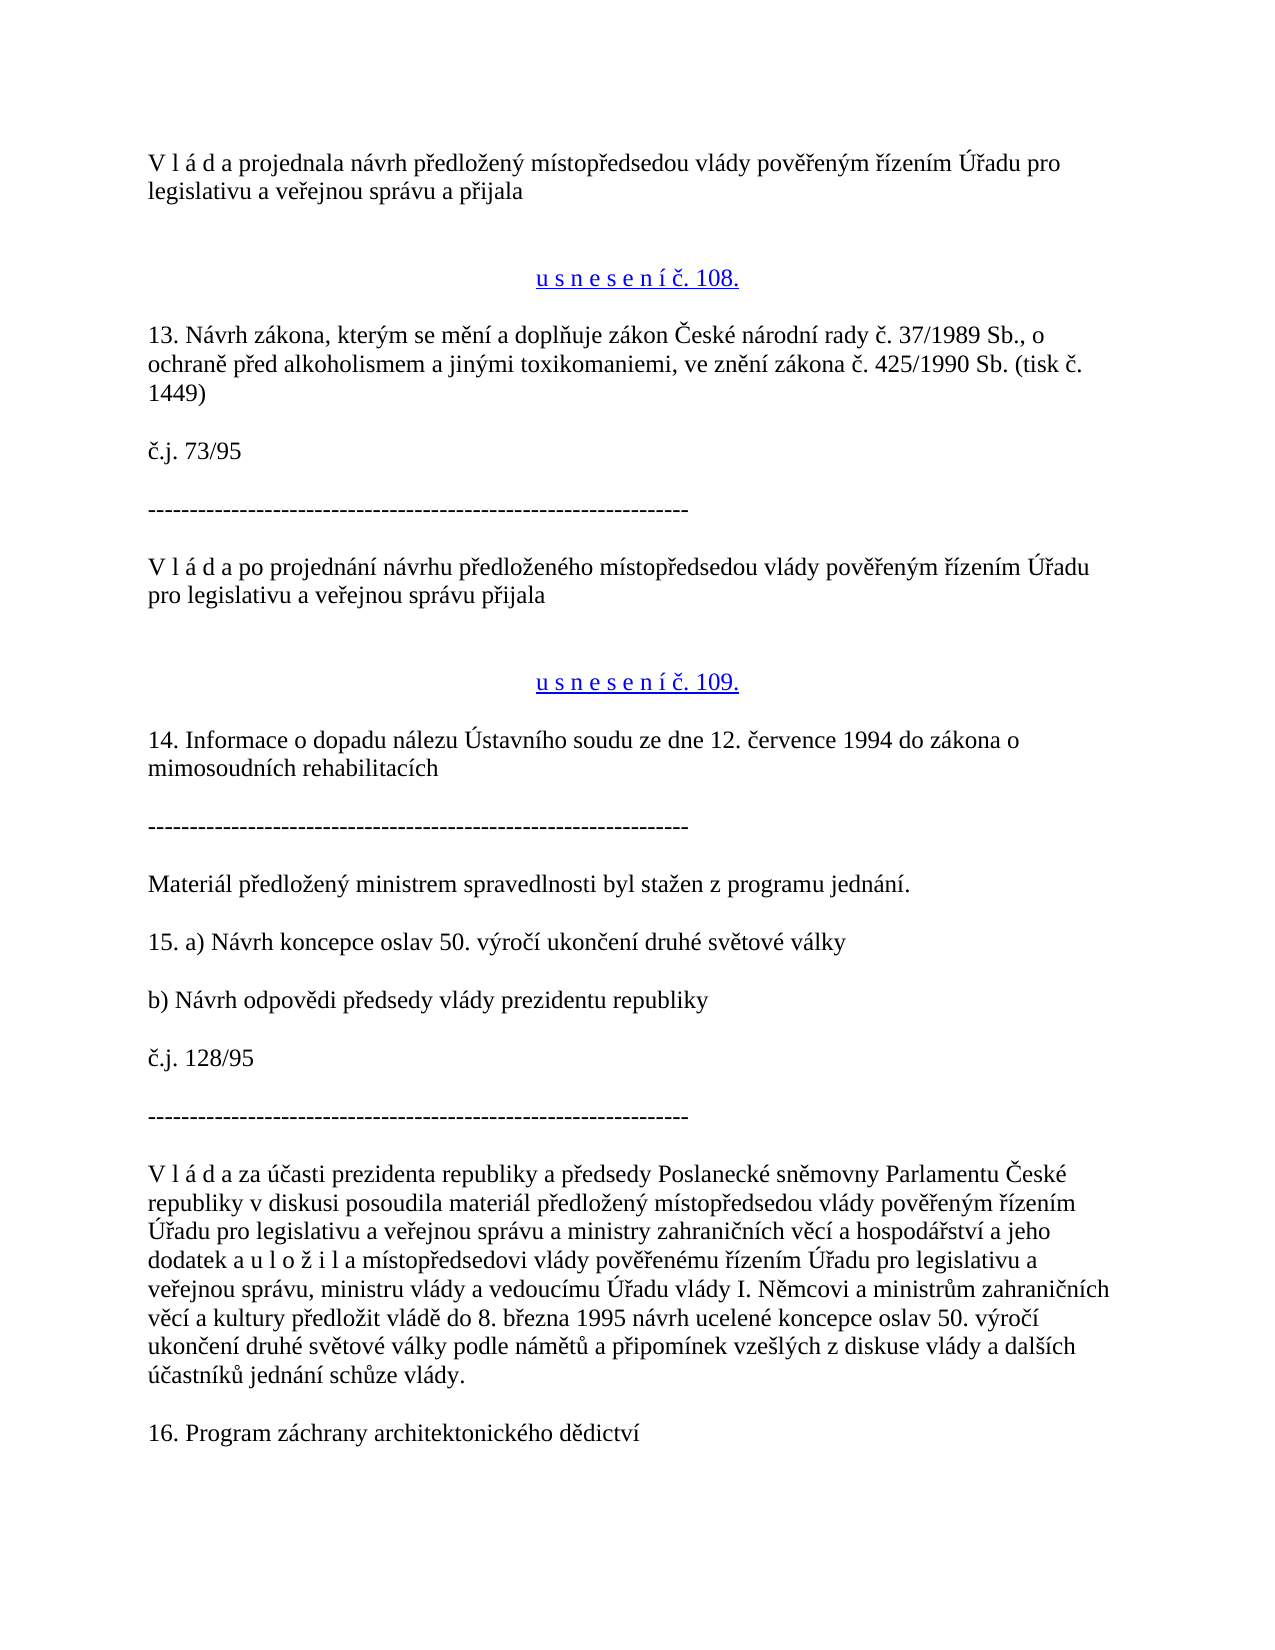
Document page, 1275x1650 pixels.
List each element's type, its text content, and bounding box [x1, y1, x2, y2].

text V l á d a po projednání návrhu předloženého místopředsedou vlády pověřeným řízením Úřadu pro legislativu a veřejnou správu přijala [148, 552, 1127, 609]
text u s n e s e n í č. 109. [148, 638, 1127, 696]
text č.j. 128/95 [148, 1043, 1127, 1072]
text 13. Návrh zákona, kterým se mění a doplňuje zákon České národní rady č. 37/1989 Sb., o ochraně před alkoholismem a jinými toxikomaniemi, ve znění zákona č. 425/1990 Sb. (tisk č. 1449) [148, 292, 1127, 407]
text b) Návrh odpovědi předsedy vlády prezidentu republiky [148, 985, 1127, 1014]
text V l á d a za účasti prezidenta republiky a předsedy Poslanecké sněmovny Parlamentu České republiky v diskusi posoudila materiál předložený místopředsedou vlády pověřeným řízením Úřadu pro legislativu a veřejnou správu a ministry zahraničních věcí a hospodářství a jeho dodatek a u l o ž i l a místopředsedovi vlády pověřenému řízením Úřadu pro legislativu a veřejnou správu, ministru vlády a vedoucímu Úřadu vlády I. Němcovi a ministrům zahraničních věcí a kultury předložit vládě do 8. března 1995 návrh ucelené koncepce oslav 50. výročí ukončení druhé světové války podle námětů a připomínek vzešlých z diskuse vlády a dalších účastníků jednání schůze vlády. [148, 1159, 1127, 1389]
text Materiál předložený ministrem spravedlnosti byl stažen z programu jednání. [148, 869, 1127, 898]
text u s n e s e n í č. 108. [148, 234, 1127, 292]
text 15. a) Návrh koncepce oslav 50. výročí ukončení druhé světové války [148, 927, 1127, 956]
text č.j. 73/95 [148, 436, 1127, 465]
text 16. Program záchrany architektonického dědictví [148, 1418, 1127, 1447]
text 14. Informace o dopadu nálezu Ústavního soudu ze dne 12. července 1994 do zákona o mimosoudních rehabilitacích [148, 696, 1127, 782]
text ----------------------------------------------------------------- [148, 1101, 1127, 1130]
text ----------------------------------------------------------------- [148, 811, 1127, 840]
text ----------------------------------------------------------------- [148, 494, 1127, 523]
text V l á d a projednala návrh předložený místopředsedou vlády pověřeným řízením Úřadu pro legislativu a veřejnou správu a přijala [148, 148, 1127, 205]
